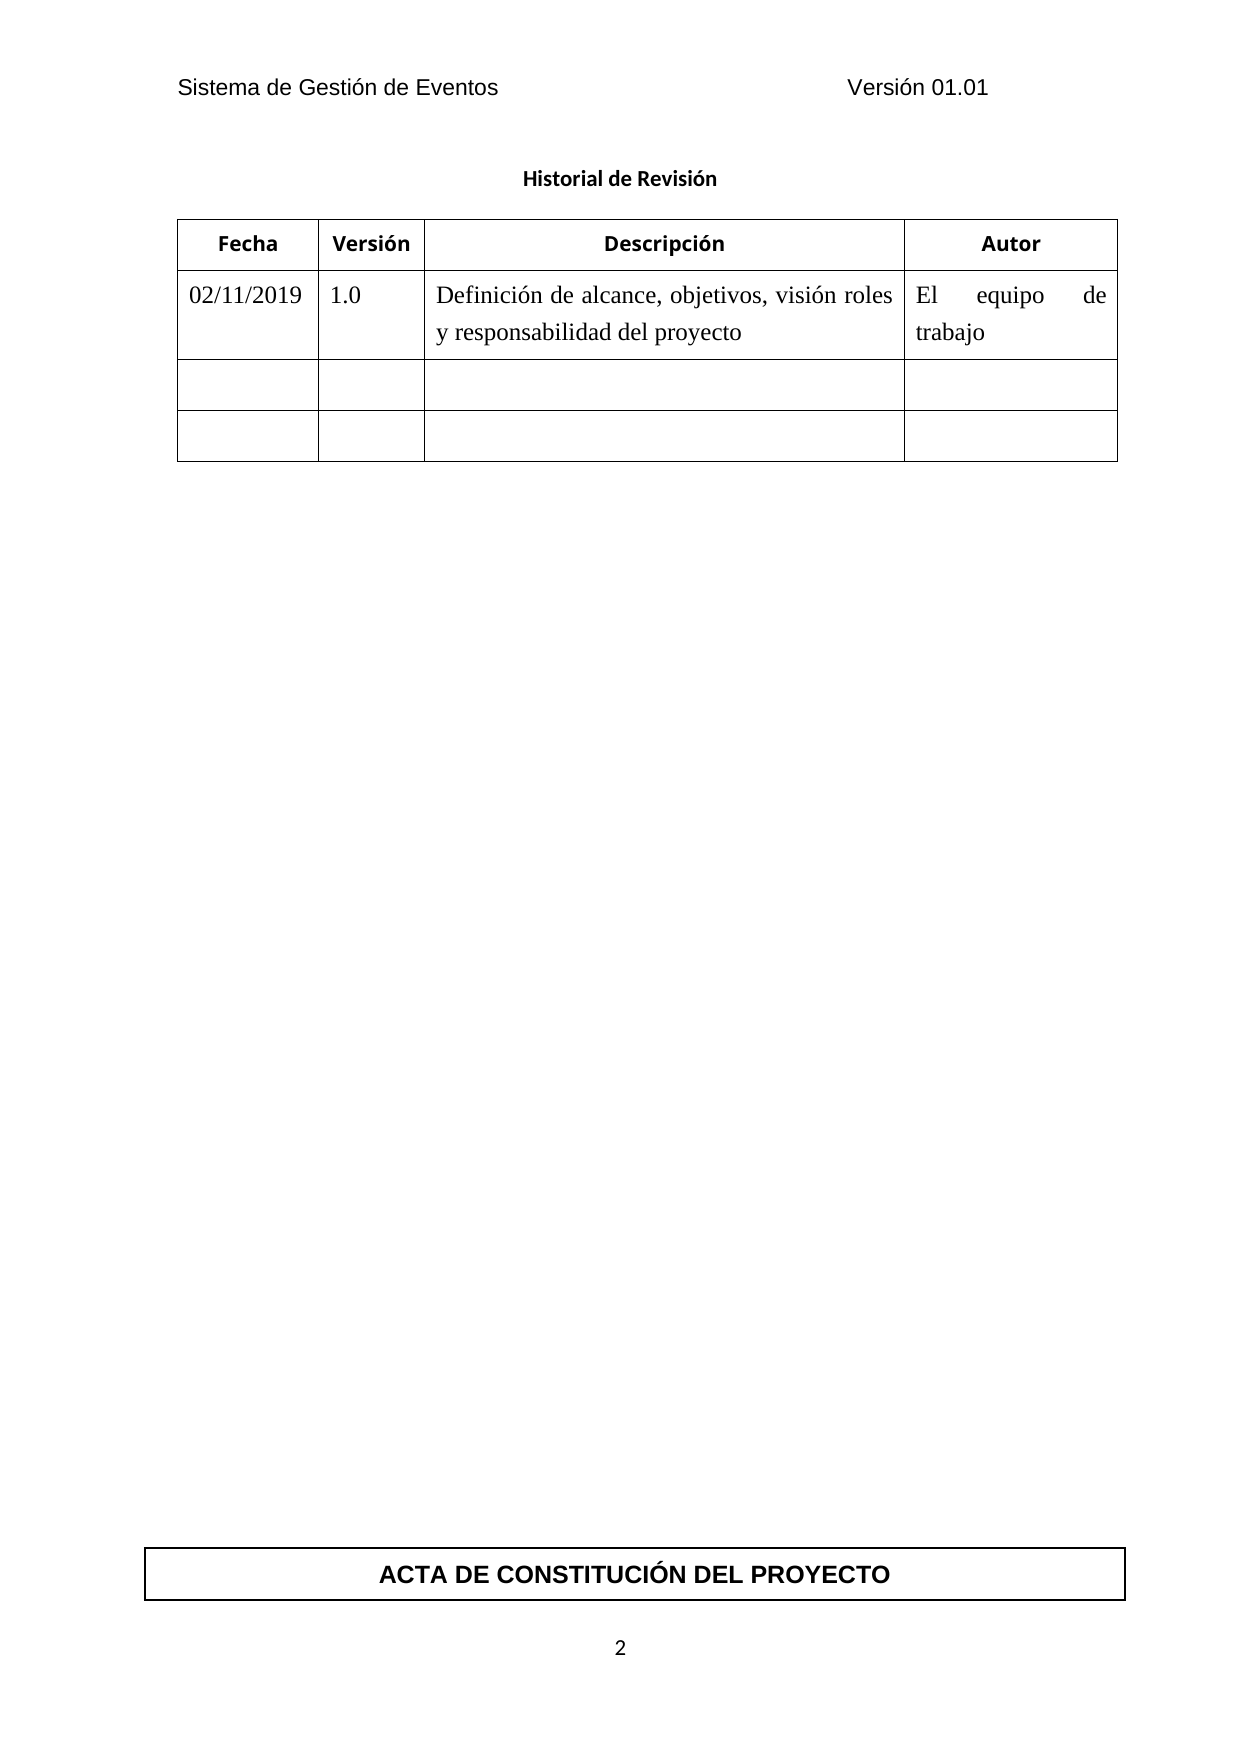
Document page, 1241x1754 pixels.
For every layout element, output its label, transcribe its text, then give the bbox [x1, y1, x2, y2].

table_cell [905, 411, 1117, 461]
table_cell [319, 411, 424, 461]
table_cell [425, 411, 904, 461]
table_header Fecha [178, 220, 318, 270]
table_cell El equipo de trabajo [905, 271, 1117, 358]
table_header Autor [905, 220, 1117, 270]
table_cell [178, 360, 318, 409]
text Historial de Revisión [177, 164, 1063, 192]
table_cell 1.0 [319, 271, 424, 358]
table_cell [178, 411, 318, 461]
table_cell [319, 360, 424, 409]
table_header Versión [319, 220, 424, 270]
table_cell [425, 360, 904, 409]
table_header ACTA DE CONSTITUCIÓN DEL PROYECTO [146, 1549, 1124, 1599]
table_cell 02/11/2019 [178, 271, 318, 358]
table_header Descripción [425, 220, 904, 270]
table_cell [905, 360, 1117, 409]
table_cell Definición de alcance, objetivos, visión roles y responsabilidad del proyecto [425, 271, 904, 358]
